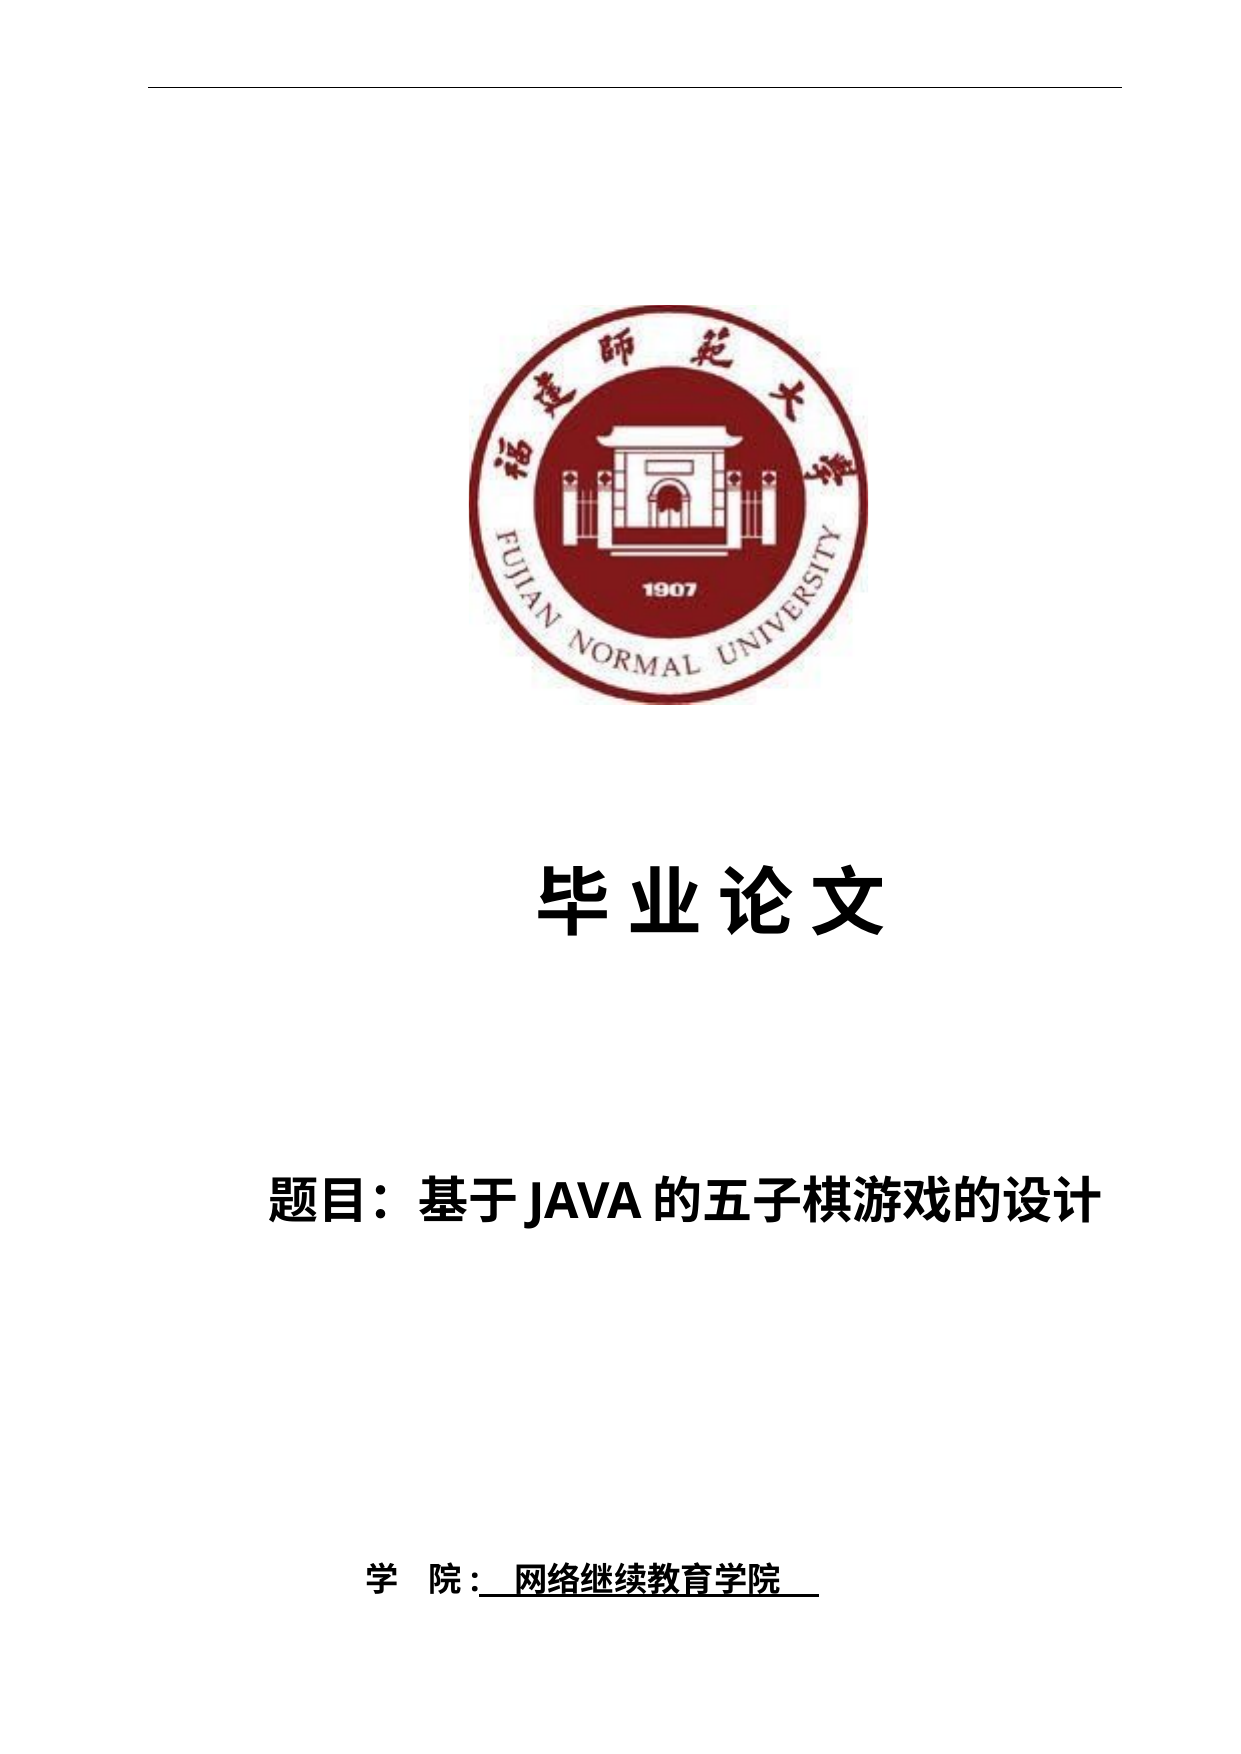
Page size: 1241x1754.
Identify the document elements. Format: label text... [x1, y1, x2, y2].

text 毕 业 论 文 [148, 832, 1122, 962]
picture [468, 305, 869, 705]
text 学 院 : 网络继续教育学院 [148, 1545, 1122, 1610]
text 题目：基于JAVA的五子棋游戏的设计 [148, 1148, 1122, 1245]
